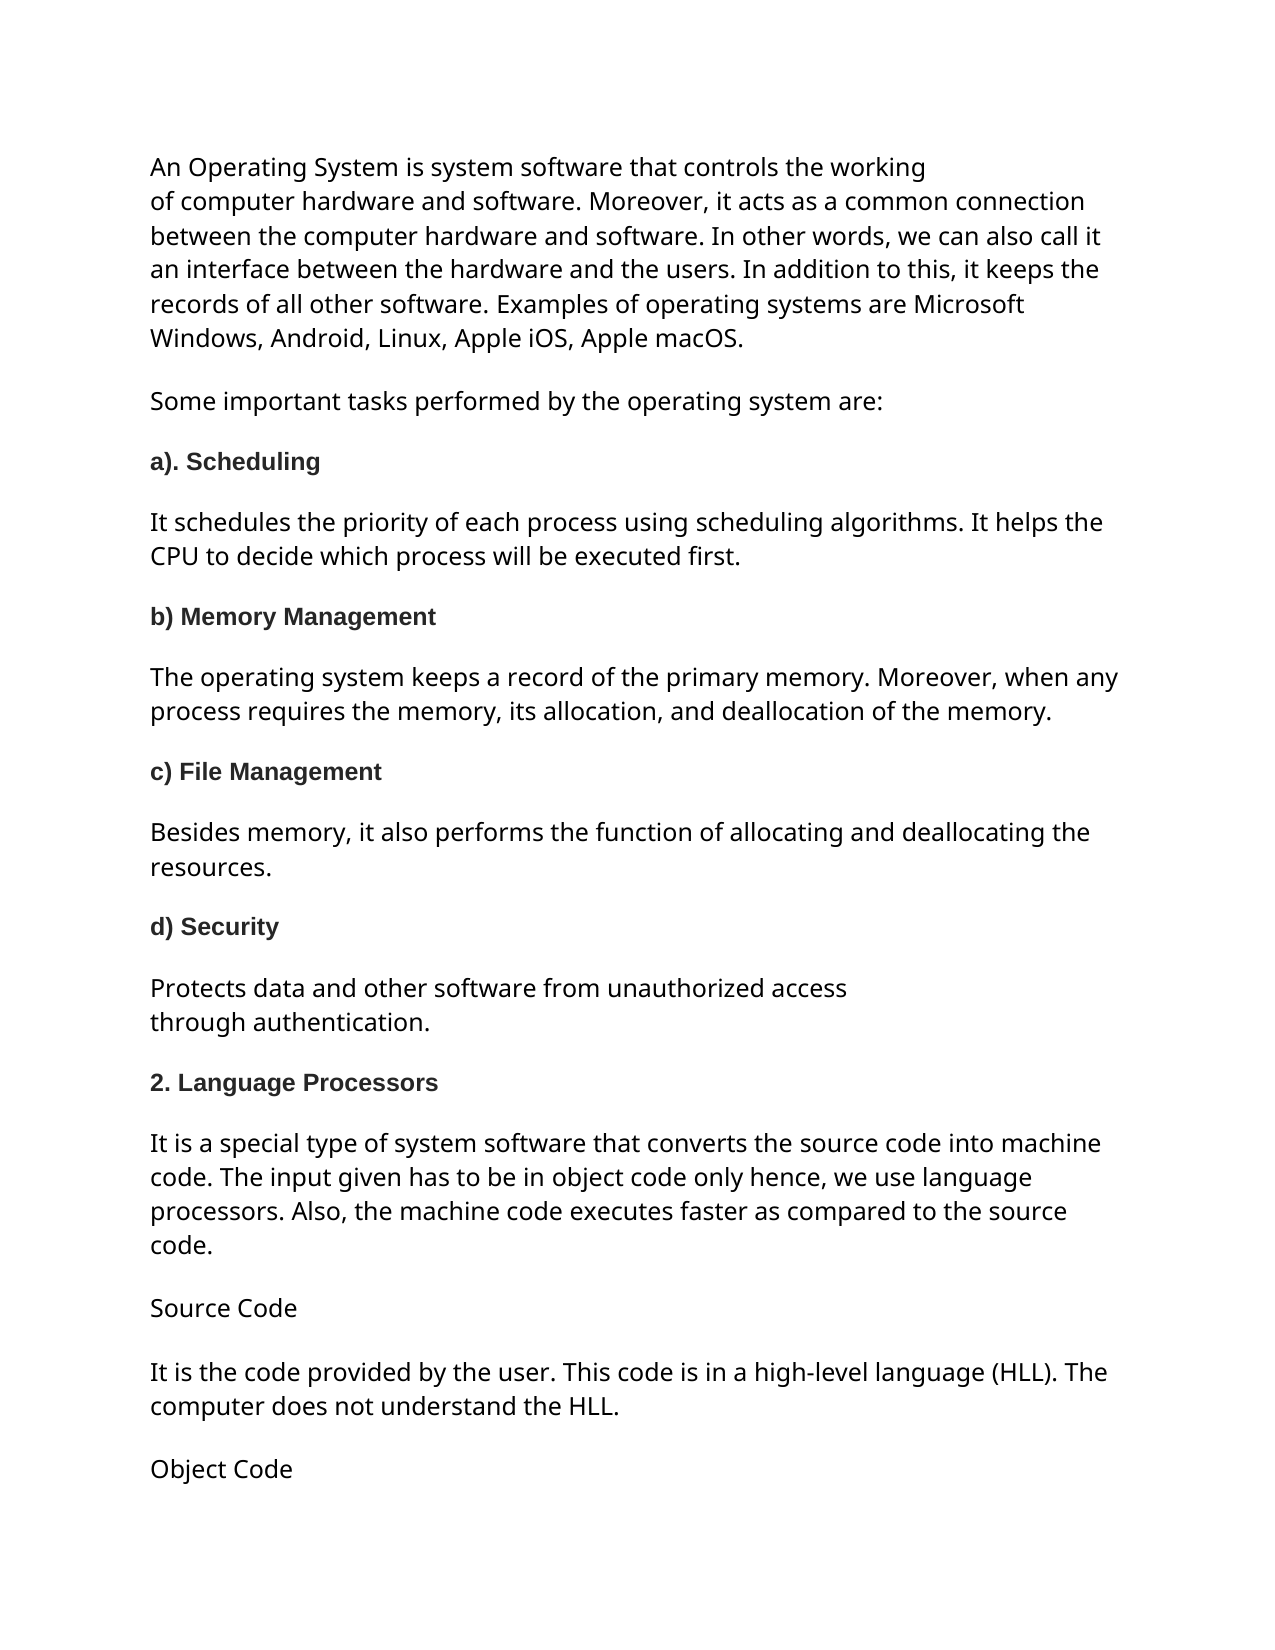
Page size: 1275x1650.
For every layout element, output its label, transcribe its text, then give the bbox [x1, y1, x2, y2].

text c) File Management [150, 757, 1125, 786]
text a). Scheduling [150, 447, 1125, 476]
text It schedules the priority of each process using scheduling algorithms. It helps the CPU to decide which process will be executed first. [150, 505, 1125, 573]
text b) Memory Management [150, 602, 1125, 631]
text 2. Language Processors [150, 1068, 1125, 1096]
text It is the code provided by the user. This code is in a high-level language (HLL). The computer does not understand the HLL. [150, 1354, 1125, 1422]
text Protects data and other software from unauthorized access through authentication. [150, 970, 1125, 1038]
text An Operating System is system software that controls the working of computer hardware and software. Moreover, it acts as a common connection between the computer hardware and software. In other words, we can also call it an interface between the hardware and the users. In addition to this, it keeps the records of all other software. Examples of operating systems are Microsoft Windows, Android, Linux, Apple iOS, Apple macOS. [150, 150, 1125, 354]
text The operating system keeps a record of the primary memory. Moreover, when any process requires the memory, its allocation, and deallocation of the memory. [150, 660, 1125, 728]
text It is a special type of system software that converts the source code into machine code. The input given has to be in object code only hence, we use language processors. Also, the machine code executes faster as compared to the source code. [150, 1126, 1125, 1262]
text Object Code [150, 1451, 1125, 1486]
text Besides memory, it also performs the function of allocating and deallocating the resources. [150, 815, 1125, 883]
text d) Security [150, 912, 1125, 941]
text Source Code [150, 1291, 1125, 1325]
text Some important tasks performed by the operating system are: [150, 383, 1125, 418]
